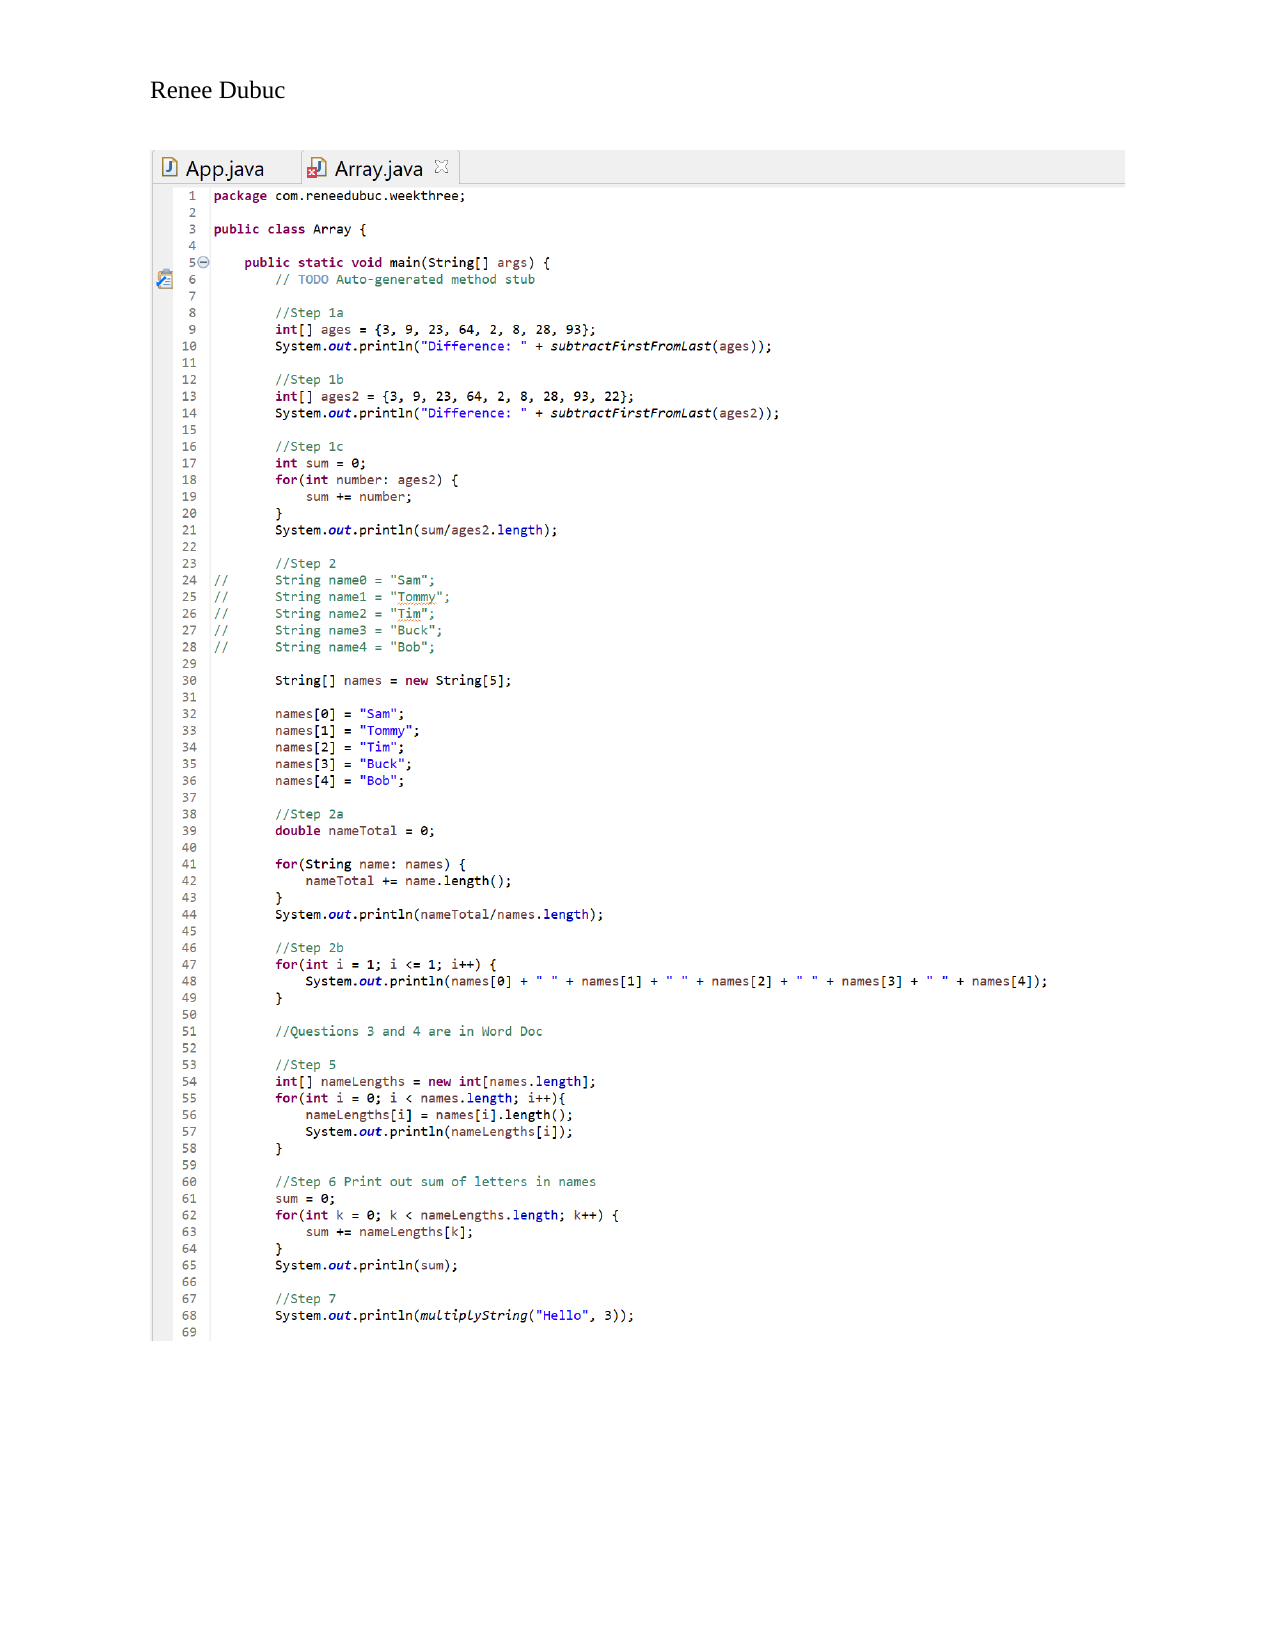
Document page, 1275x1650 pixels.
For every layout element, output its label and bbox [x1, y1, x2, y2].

picture [150, 150, 1125, 1341]
